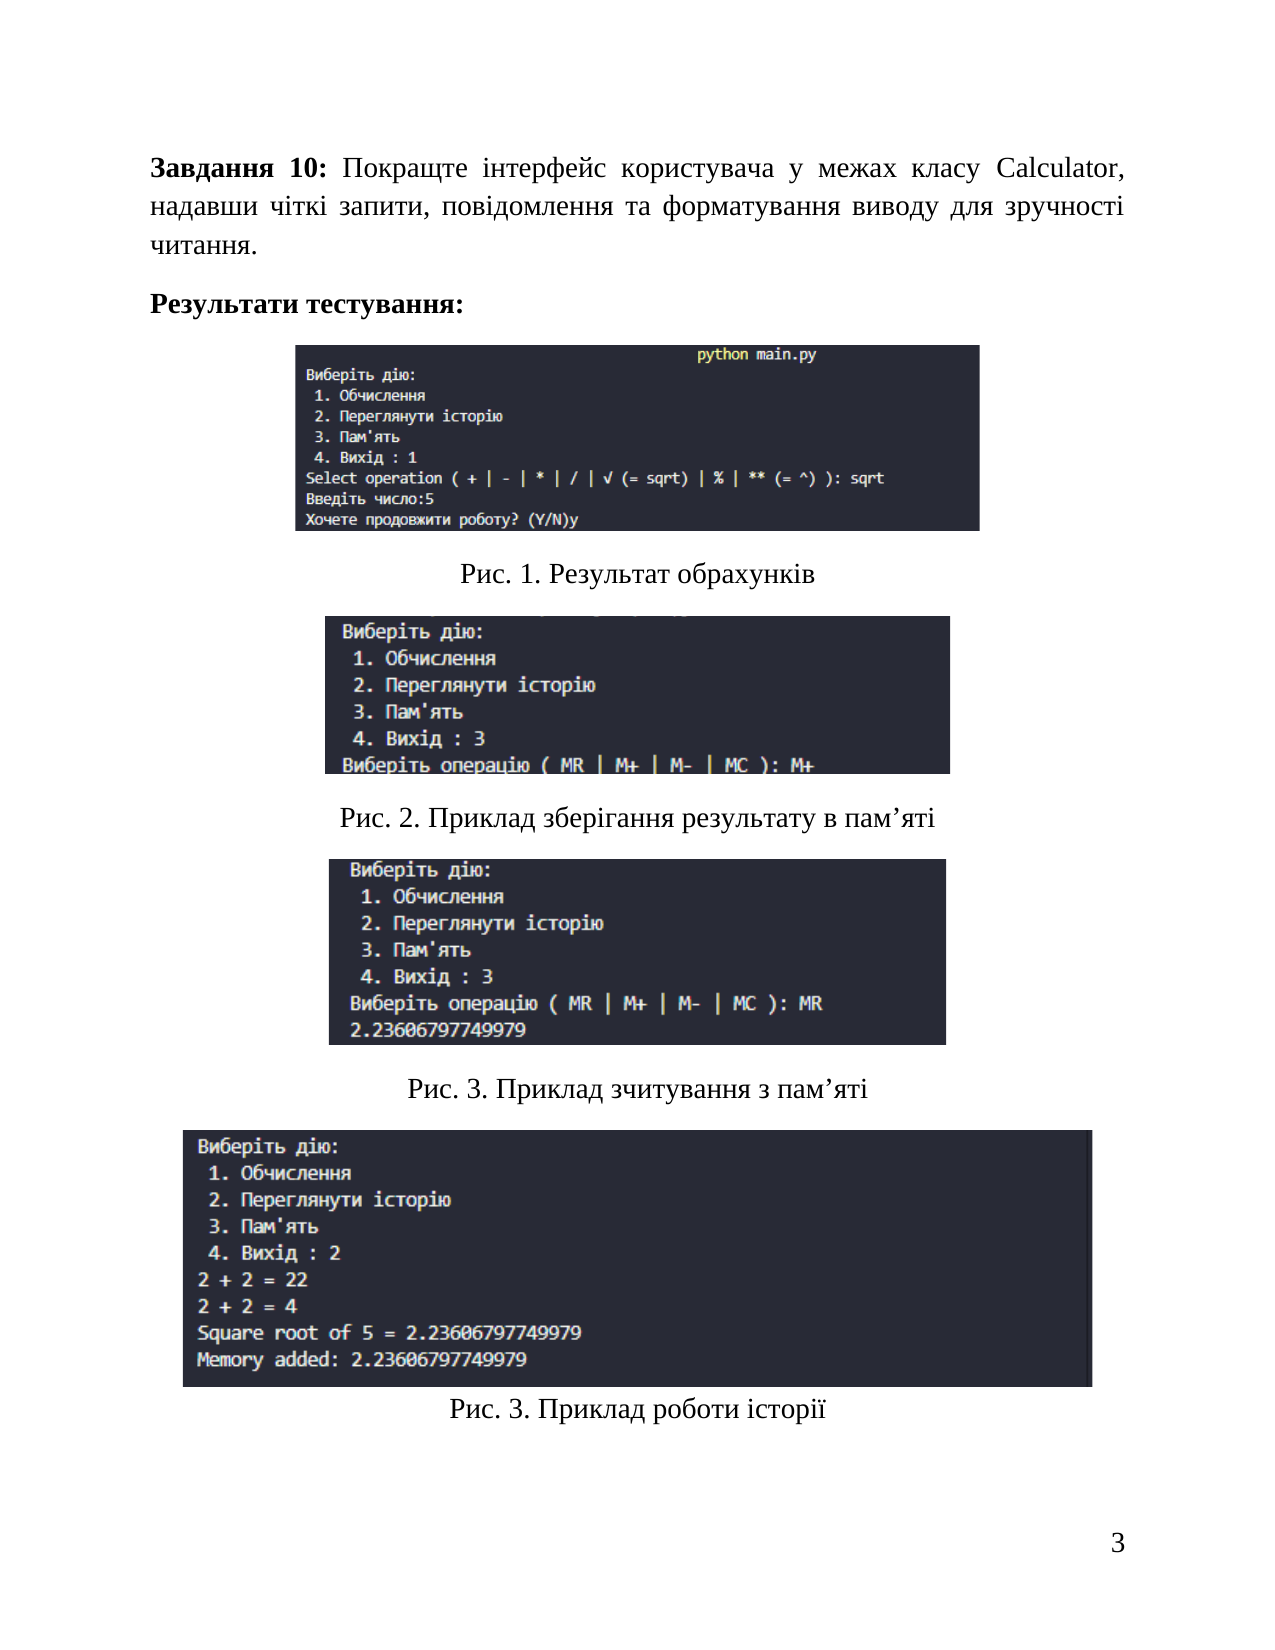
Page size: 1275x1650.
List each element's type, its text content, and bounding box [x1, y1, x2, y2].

text Рис. 3. Приклад зчитування з пам’яті [150, 1071, 1125, 1104]
text Завдання 10: Покращте інтерфейс користувача у межах класу Calculator, надавши чіткі запити, повідомлення та форматування виводу для зручності читання. [150, 150, 1125, 261]
text Результати тестування: [150, 286, 1125, 320]
picture [328, 859, 947, 1045]
picture [295, 345, 980, 531]
picture [325, 616, 951, 774]
picture [182, 1130, 1093, 1387]
text Рис. 2. Приклад зберігання результату в пам’яті [150, 800, 1125, 833]
text Рис. 1. Результат обрахунків [150, 557, 1125, 590]
